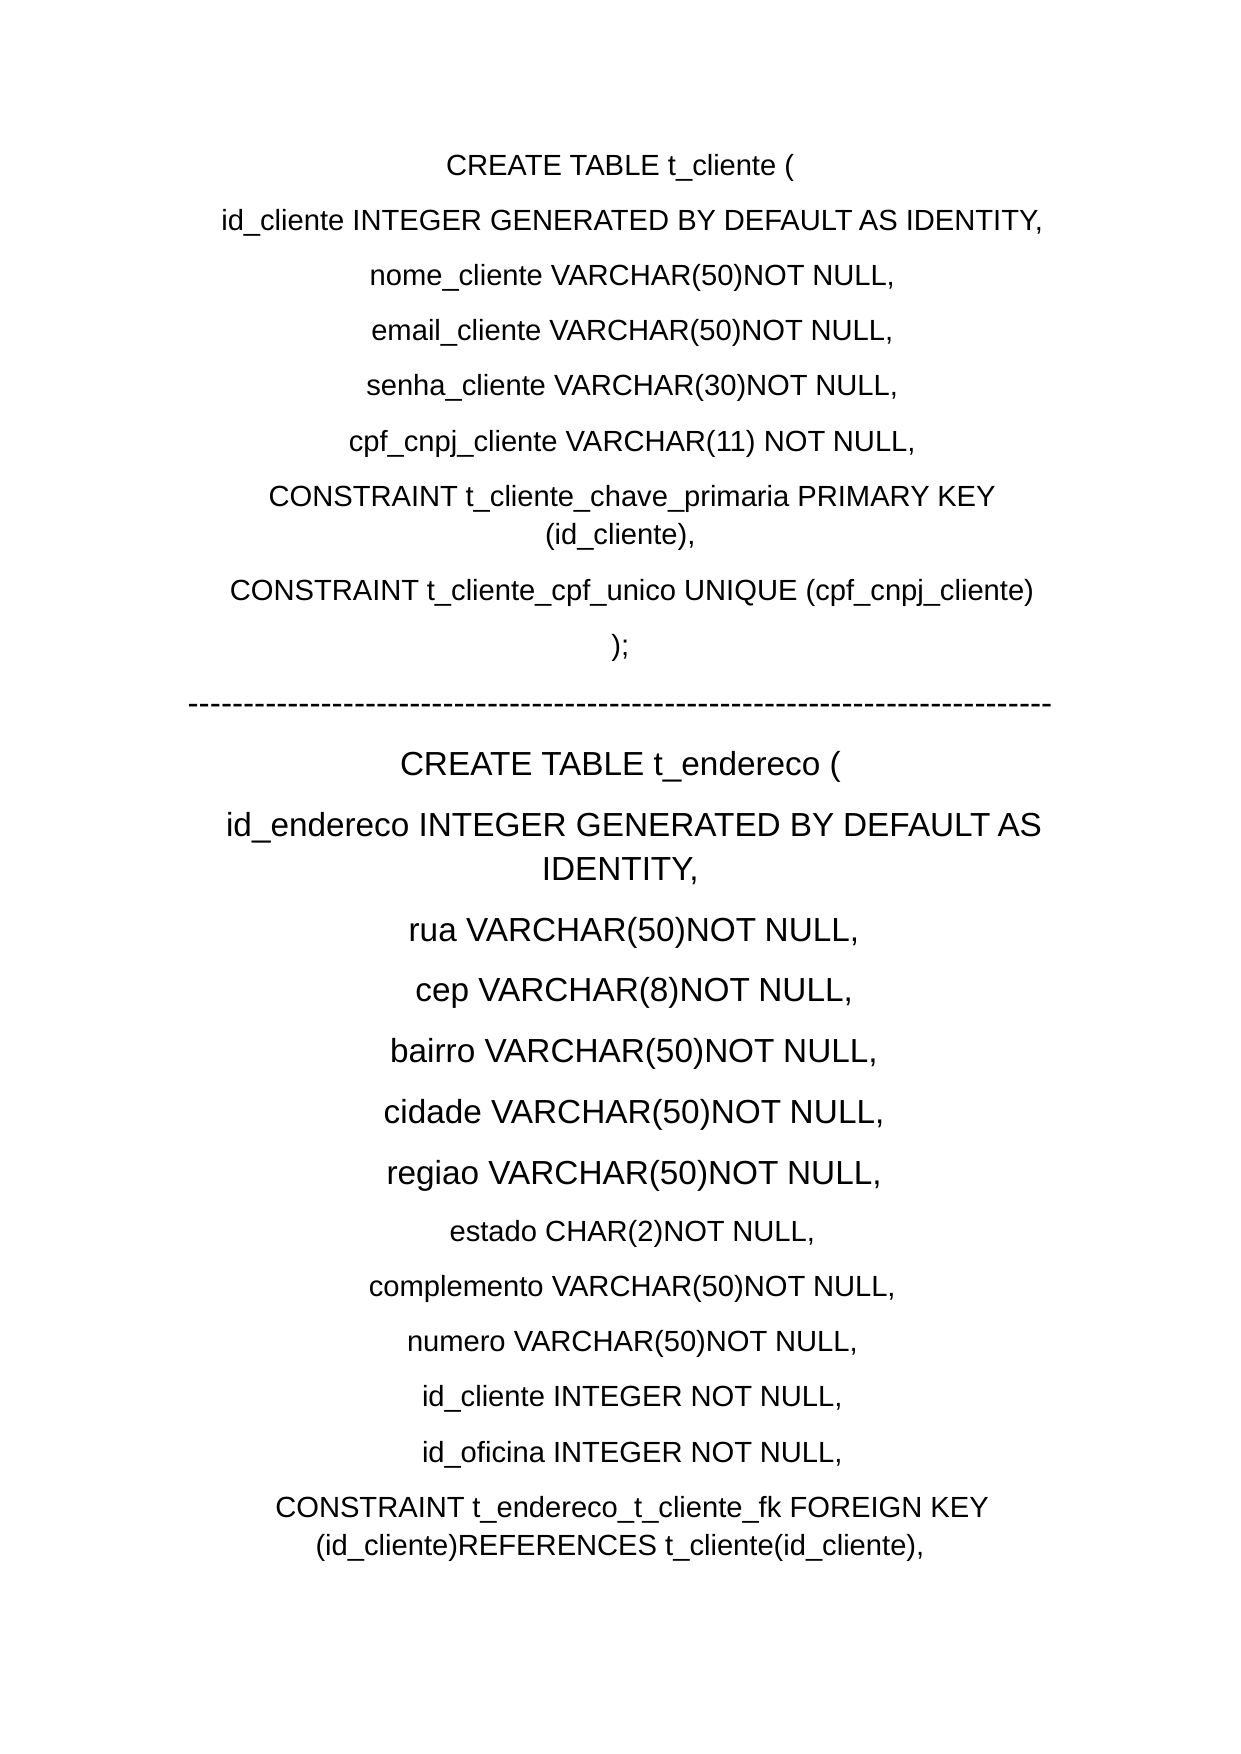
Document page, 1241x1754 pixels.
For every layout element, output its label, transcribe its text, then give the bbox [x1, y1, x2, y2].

text ); [177, 628, 1063, 661]
text cep VARCHAR(8)NOT NULL, [177, 971, 1063, 1009]
text CONSTRAINT t_endereco_t_cliente_fk FOREIGN KEY (id_cliente)REFERENCES t_cliente(id_cliente), [177, 1490, 1063, 1562]
text senha_cliente VARCHAR(30)NOT NULL, [177, 368, 1063, 402]
text ------------------------------------------------------------------------------ [177, 683, 1063, 721]
text CREATE TABLE t_endereco ( [177, 744, 1063, 782]
text regiao VARCHAR(50)NOT NULL, [177, 1153, 1063, 1191]
text CONSTRAINT t_cliente_cpf_unico UNIQUE (cpf_cnpj_cliente) [177, 573, 1063, 606]
text numero VARCHAR(50)NOT NULL, [177, 1324, 1063, 1358]
text nome_cliente VARCHAR(50)NOT NULL, [177, 258, 1063, 292]
text CONSTRAINT t_cliente_chave_primaria PRIMARY KEY (id_cliente), [177, 479, 1063, 551]
text complemento VARCHAR(50)NOT NULL, [177, 1269, 1063, 1303]
text rua VARCHAR(50)NOT NULL, [177, 910, 1063, 948]
text id_endereco INTEGER GENERATED BY DEFAULT AS IDENTITY, [177, 805, 1063, 887]
text id_oficina INTEGER NOT NULL, [177, 1435, 1063, 1468]
text id_cliente INTEGER NOT NULL, [177, 1379, 1063, 1413]
text cpf_cnpj_cliente VARCHAR(11) NOT NULL, [177, 424, 1063, 457]
text estado CHAR(2)NOT NULL, [177, 1214, 1063, 1247]
text email_cliente VARCHAR(50)NOT NULL, [177, 313, 1063, 347]
text id_cliente INTEGER GENERATED BY DEFAULT AS IDENTITY, [177, 203, 1063, 236]
text bairro VARCHAR(50)NOT NULL, [177, 1031, 1063, 1070]
text CREATE TABLE t_cliente ( [177, 148, 1063, 181]
text cidade VARCHAR(50)NOT NULL, [177, 1092, 1063, 1131]
